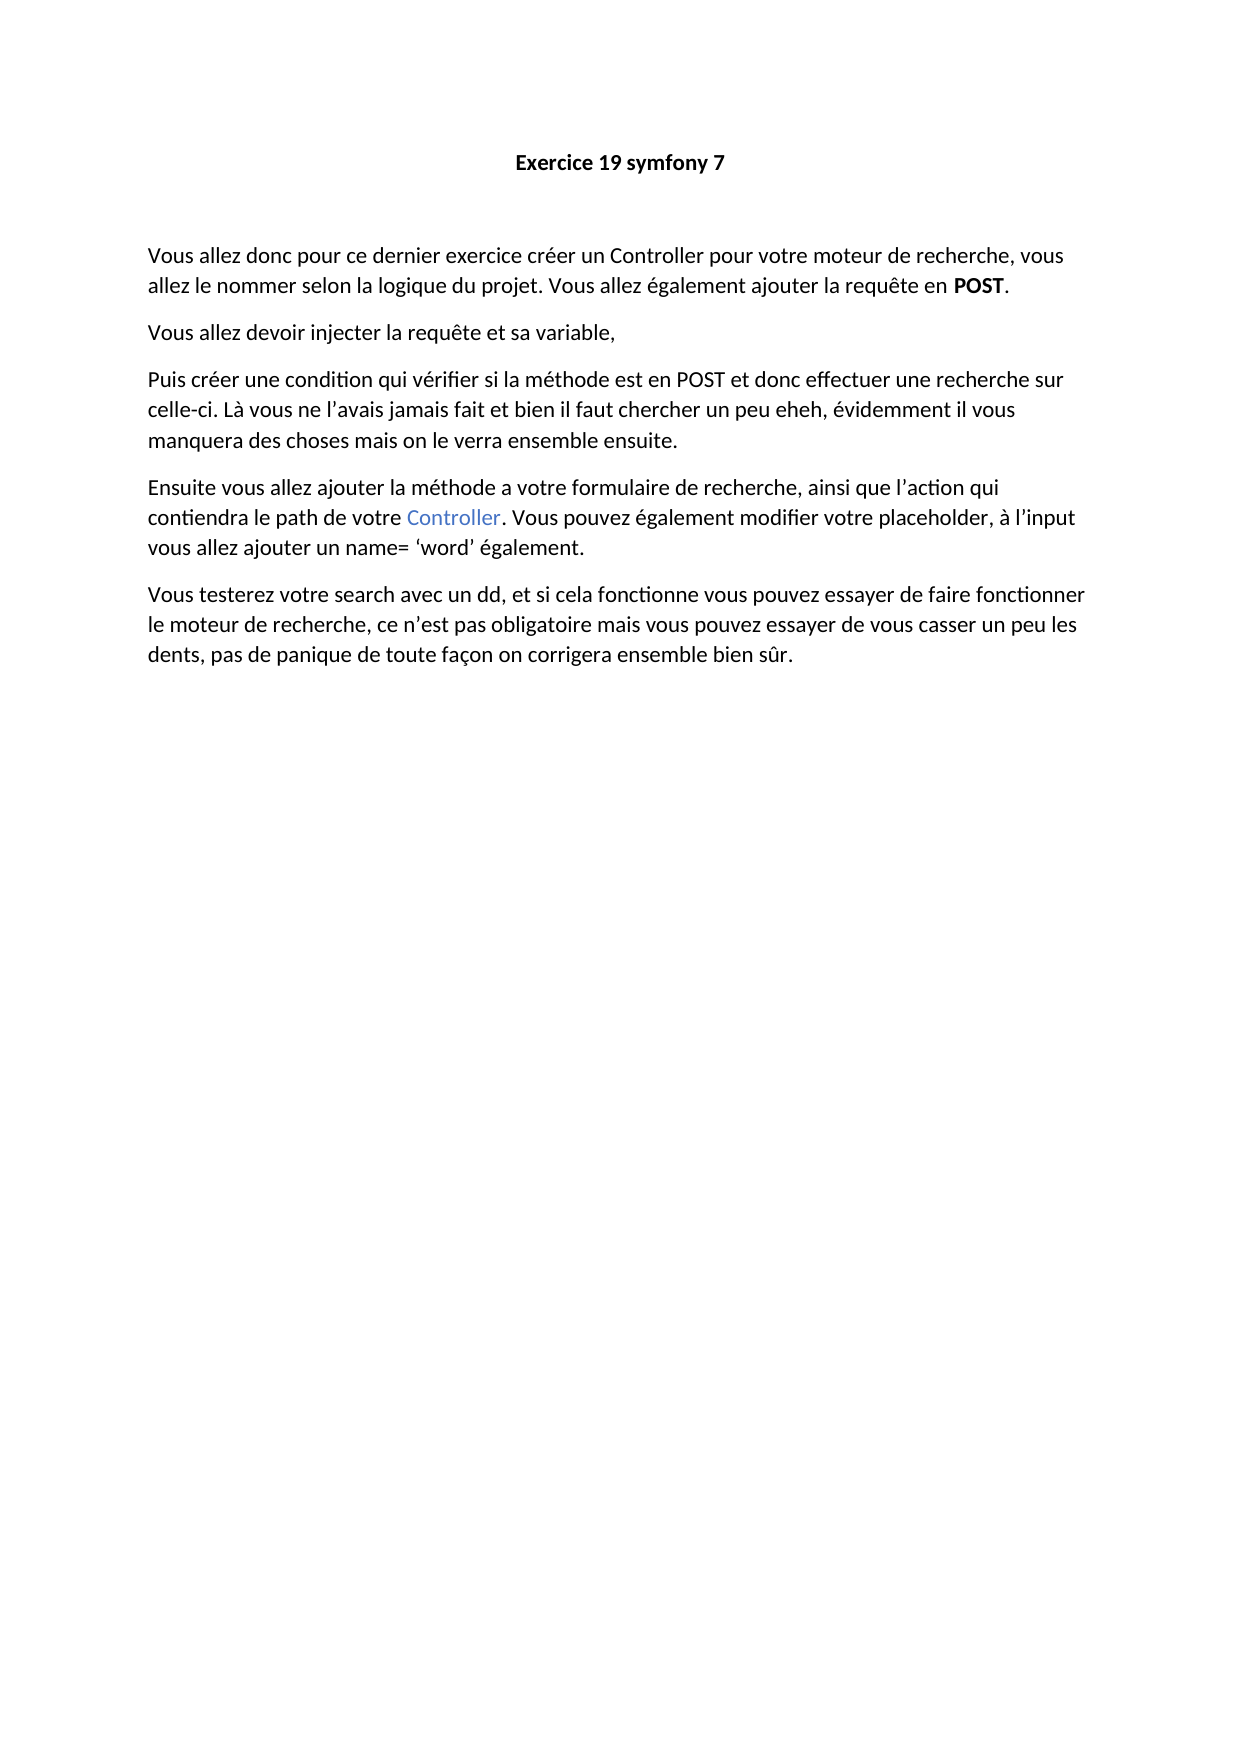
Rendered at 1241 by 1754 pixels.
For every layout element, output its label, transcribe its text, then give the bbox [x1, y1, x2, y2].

text Ensuite vous allez ajouter la méthode a votre formulaire de recherche, ainsi que l’action qui contiendra le path de votre Controller. Vous pouvez également modifier votre placeholder, à l’input vous allez ajouter un name= ‘word’ également. [148, 473, 1093, 561]
text Exercice 19 symfony 7 [148, 148, 1093, 176]
text Puis créer une condition qui vérifier si la méthode est en POST et donc effectuer une recherche sur celle-ci. Là vous ne l’avais jamais fait et bien il faut chercher un peu eheh, évidemment il vous manquera des choses mais on le verra ensemble ensuite. [148, 365, 1093, 454]
text Vous testerez votre search avec un dd, et si cela fonctionne vous pouvez essayer de faire fonctionner le moteur de recherche, ce n’est pas obligatoire mais vous pouvez essayer de vous casser un peu les dents, pas de panique de toute façon on corrigera ensemble bien sûr. [148, 580, 1093, 668]
text Vous allez devoir injecter la requête et sa variable, [148, 318, 1093, 346]
text Vous allez donc pour ce dernier exercice créer un Controller pour votre moteur de recherche, vous allez le nommer selon la logique du projet. Vous allez également ajouter la requête en POST. [148, 241, 1093, 299]
